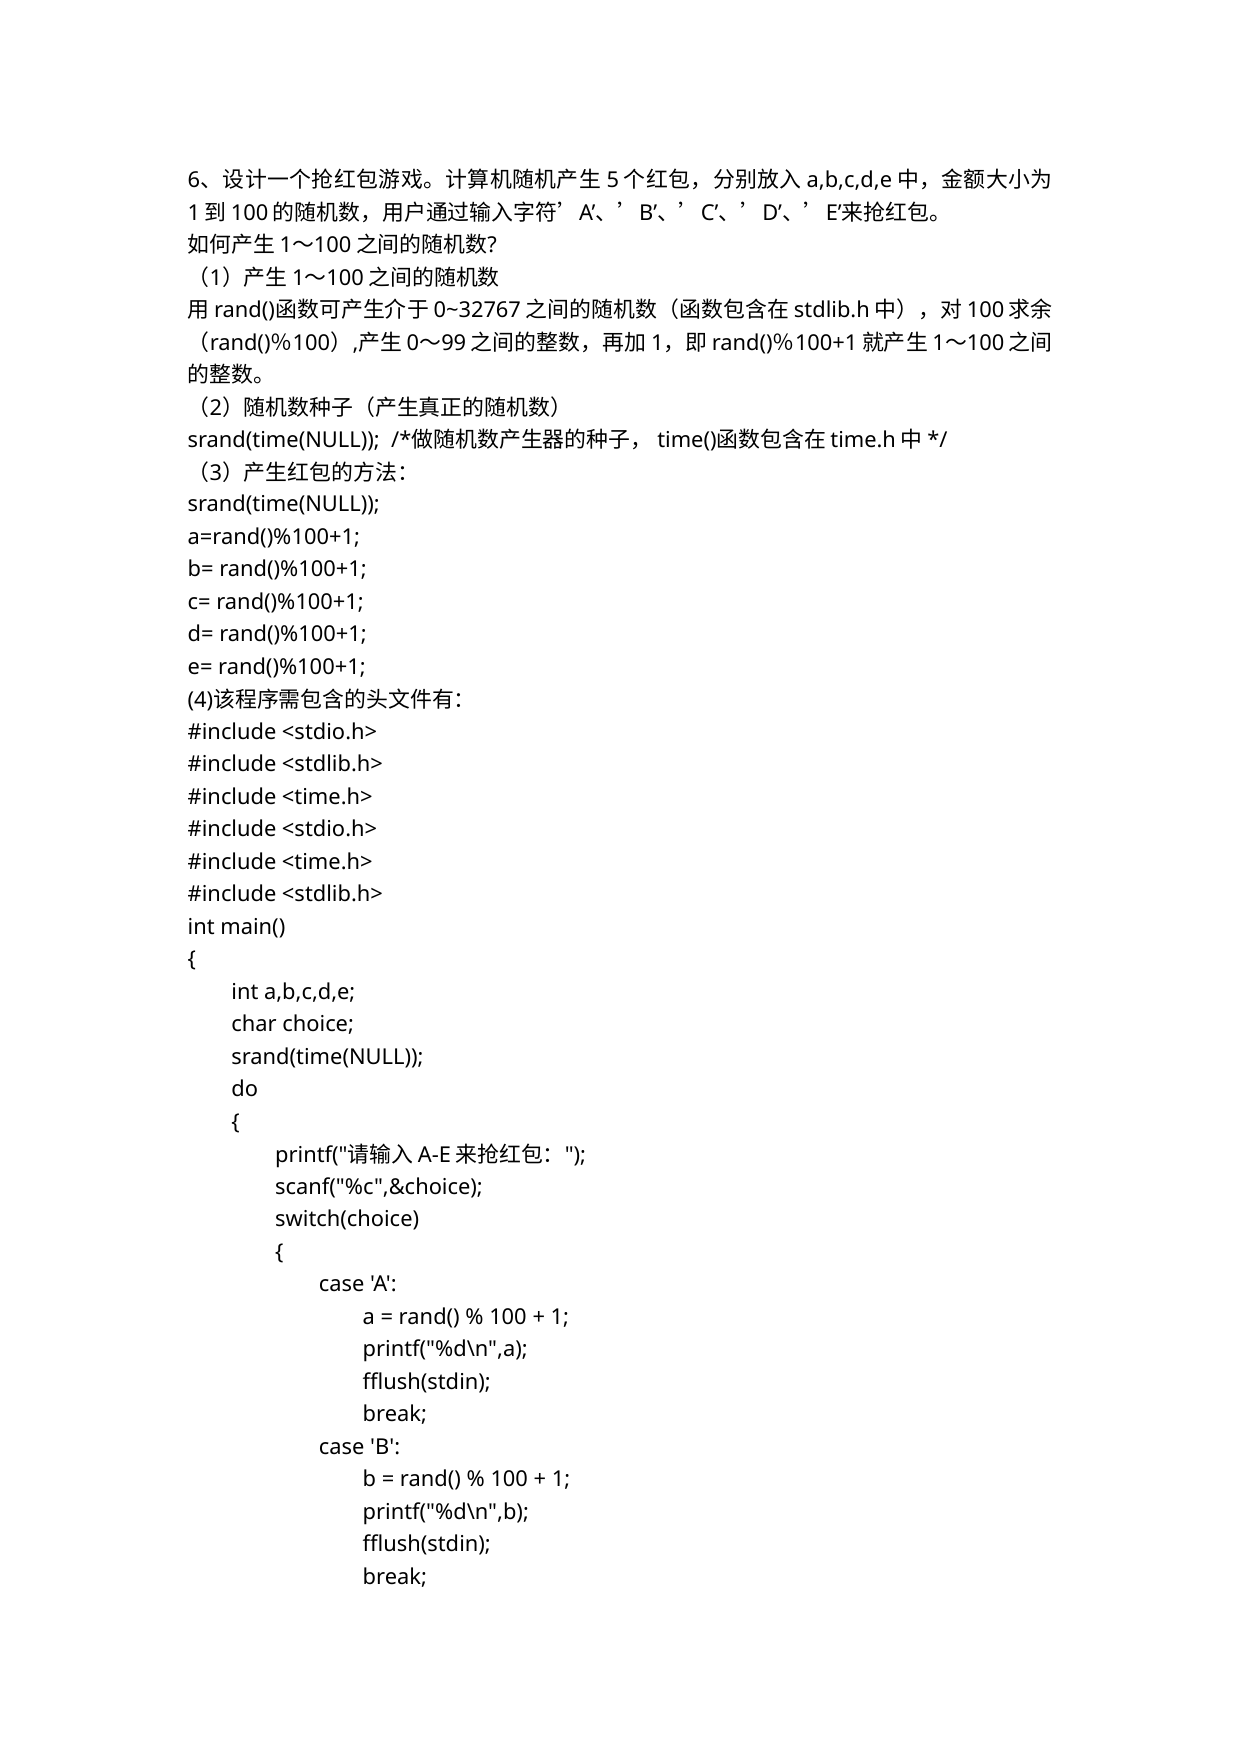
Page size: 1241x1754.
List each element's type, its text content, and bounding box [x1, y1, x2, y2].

text #include <stdlib.h> [187, 877, 1053, 909]
text break; [187, 1397, 1053, 1429]
text 6、设计一个抢红包游戏。计算机随机产生5个红包，分别放入a,b,c,d,e中，金额大小为1到100的随机数，用户通过输入字符’A’、’B’、’C’、’D’、’E’来抢红包。 [187, 162, 1053, 227]
text 用rand()函数可产生介于0~32767之间的随机数（函数包含在stdlib.h中），对100求余（rand()％100）,产生0～99之间的整数，再加1，即rand()％100+1就产生1～100之间的整数。 [187, 292, 1053, 389]
text case 'A': [187, 1267, 1053, 1299]
text #include <time.h> [187, 779, 1053, 812]
text #include <stdio.h> [187, 714, 1053, 747]
text do [187, 1072, 1053, 1104]
text scanf("%c",&choice); [187, 1169, 1053, 1202]
text break; [187, 1559, 1053, 1592]
text printf("请输入A-E来抢红包："); [187, 1137, 1053, 1169]
text int main() [187, 909, 1053, 942]
text { [187, 1104, 1053, 1137]
text int a,b,c,d,e; [187, 974, 1053, 1007]
text #include <time.h> [187, 844, 1053, 877]
text d= rand()%100+1; [187, 617, 1053, 649]
text （3）产生红包的方法： [187, 454, 1053, 487]
text 如何产生1～100之间的随机数? [187, 227, 1053, 259]
text switch(choice) [187, 1202, 1053, 1234]
text （2）随机数种子（产生真正的随机数） [187, 389, 1053, 422]
text { [187, 1234, 1053, 1267]
text e= rand()%100+1; [187, 649, 1053, 682]
text fflush(stdin); [187, 1527, 1053, 1559]
text a = rand() % 100 + 1; [187, 1299, 1053, 1332]
text #include <stdio.h> [187, 812, 1053, 844]
text （1）产生1～100之间的随机数 [187, 259, 1053, 292]
text printf("%d\n",b); [187, 1494, 1053, 1527]
text (4)该程序需包含的头文件有： [187, 682, 1053, 714]
text fflush(stdin); [187, 1364, 1053, 1397]
text case 'B': [187, 1429, 1053, 1462]
text printf("%d\n",a); [187, 1332, 1053, 1364]
text b = rand() % 100 + 1; [187, 1462, 1053, 1494]
text #include <stdlib.h> [187, 747, 1053, 779]
text srand(time(NULL)); [187, 487, 1053, 519]
text b= rand()%100+1; [187, 552, 1053, 584]
text srand(time(NULL)); /*做随机数产生器的种子， time()函数包含在time.h中 */ [187, 422, 1053, 454]
text srand(time(NULL)); [187, 1039, 1053, 1072]
text { [187, 942, 1053, 974]
text char choice; [187, 1007, 1053, 1039]
text a=rand()%100+1; [187, 519, 1053, 552]
text c= rand()%100+1; [187, 584, 1053, 617]
